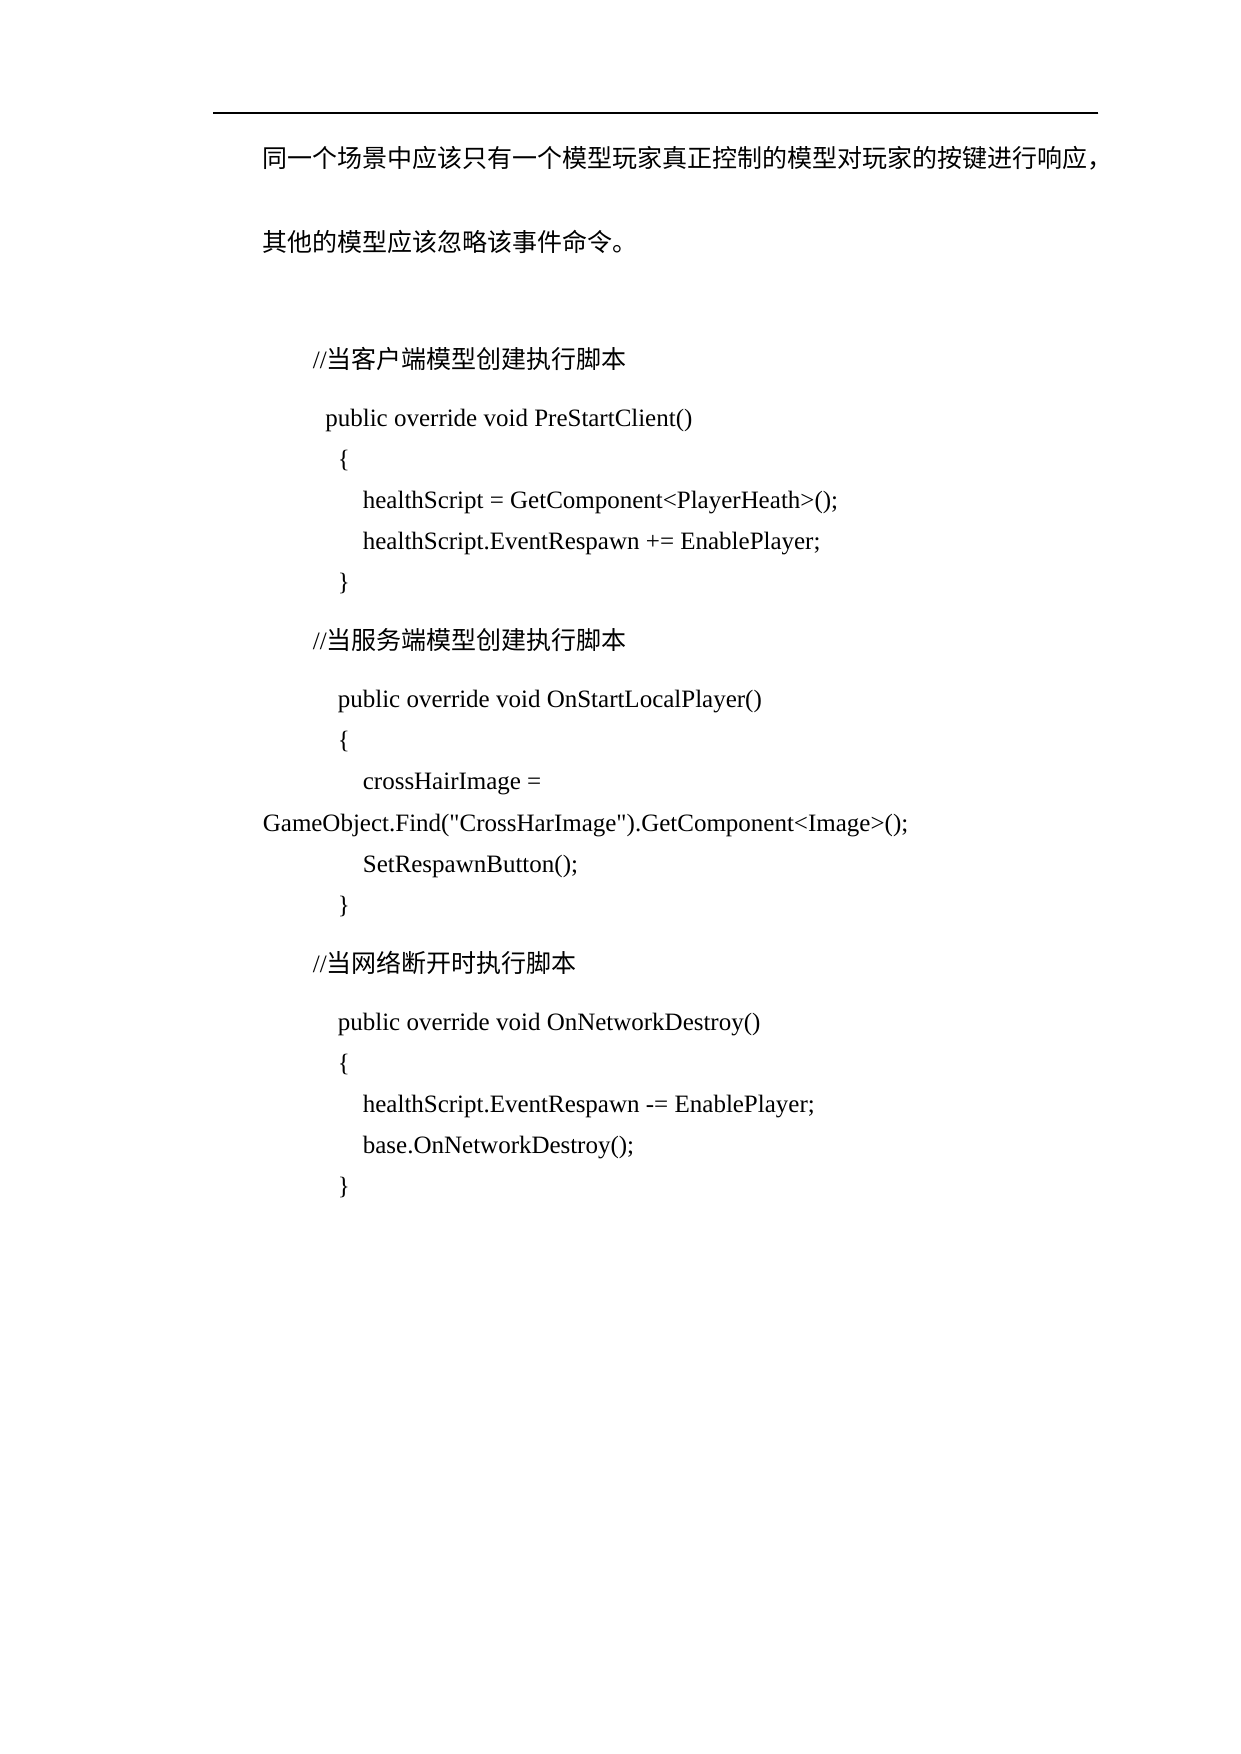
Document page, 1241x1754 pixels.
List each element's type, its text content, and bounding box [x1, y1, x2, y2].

text { [263, 1046, 1098, 1079]
text healthScript.EventRespawn -= EnablePlayer; [263, 1087, 1098, 1120]
text } [263, 888, 1098, 921]
text //当客户端模型创建执行脚本 [263, 325, 1098, 390]
text public override void OnStartLocalPlayer() [263, 682, 1098, 715]
text { [263, 723, 1098, 756]
text SetRespawnButton(); [263, 847, 1098, 880]
text { [263, 442, 1098, 475]
text public override void OnNetworkDestroy() [263, 1005, 1098, 1038]
text public override void PreStartClient() [263, 401, 1098, 434]
text //当服务端模型创建执行脚本 [263, 606, 1098, 671]
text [263, 124, 1098, 273]
text healthScript = GetComponent<PlayerHeath>(); [263, 483, 1098, 516]
text base.OnNetworkDestroy(); [263, 1128, 1098, 1161]
text //当网络断开时执行脚本 [263, 929, 1098, 994]
text } [263, 1169, 1098, 1202]
text healthScript.EventRespawn += EnablePlayer; [263, 524, 1098, 557]
text } [263, 565, 1098, 598]
text crossHairImage = GameObject.Find("CrossHarImage").GetComponent<Image>(); [263, 764, 1098, 839]
